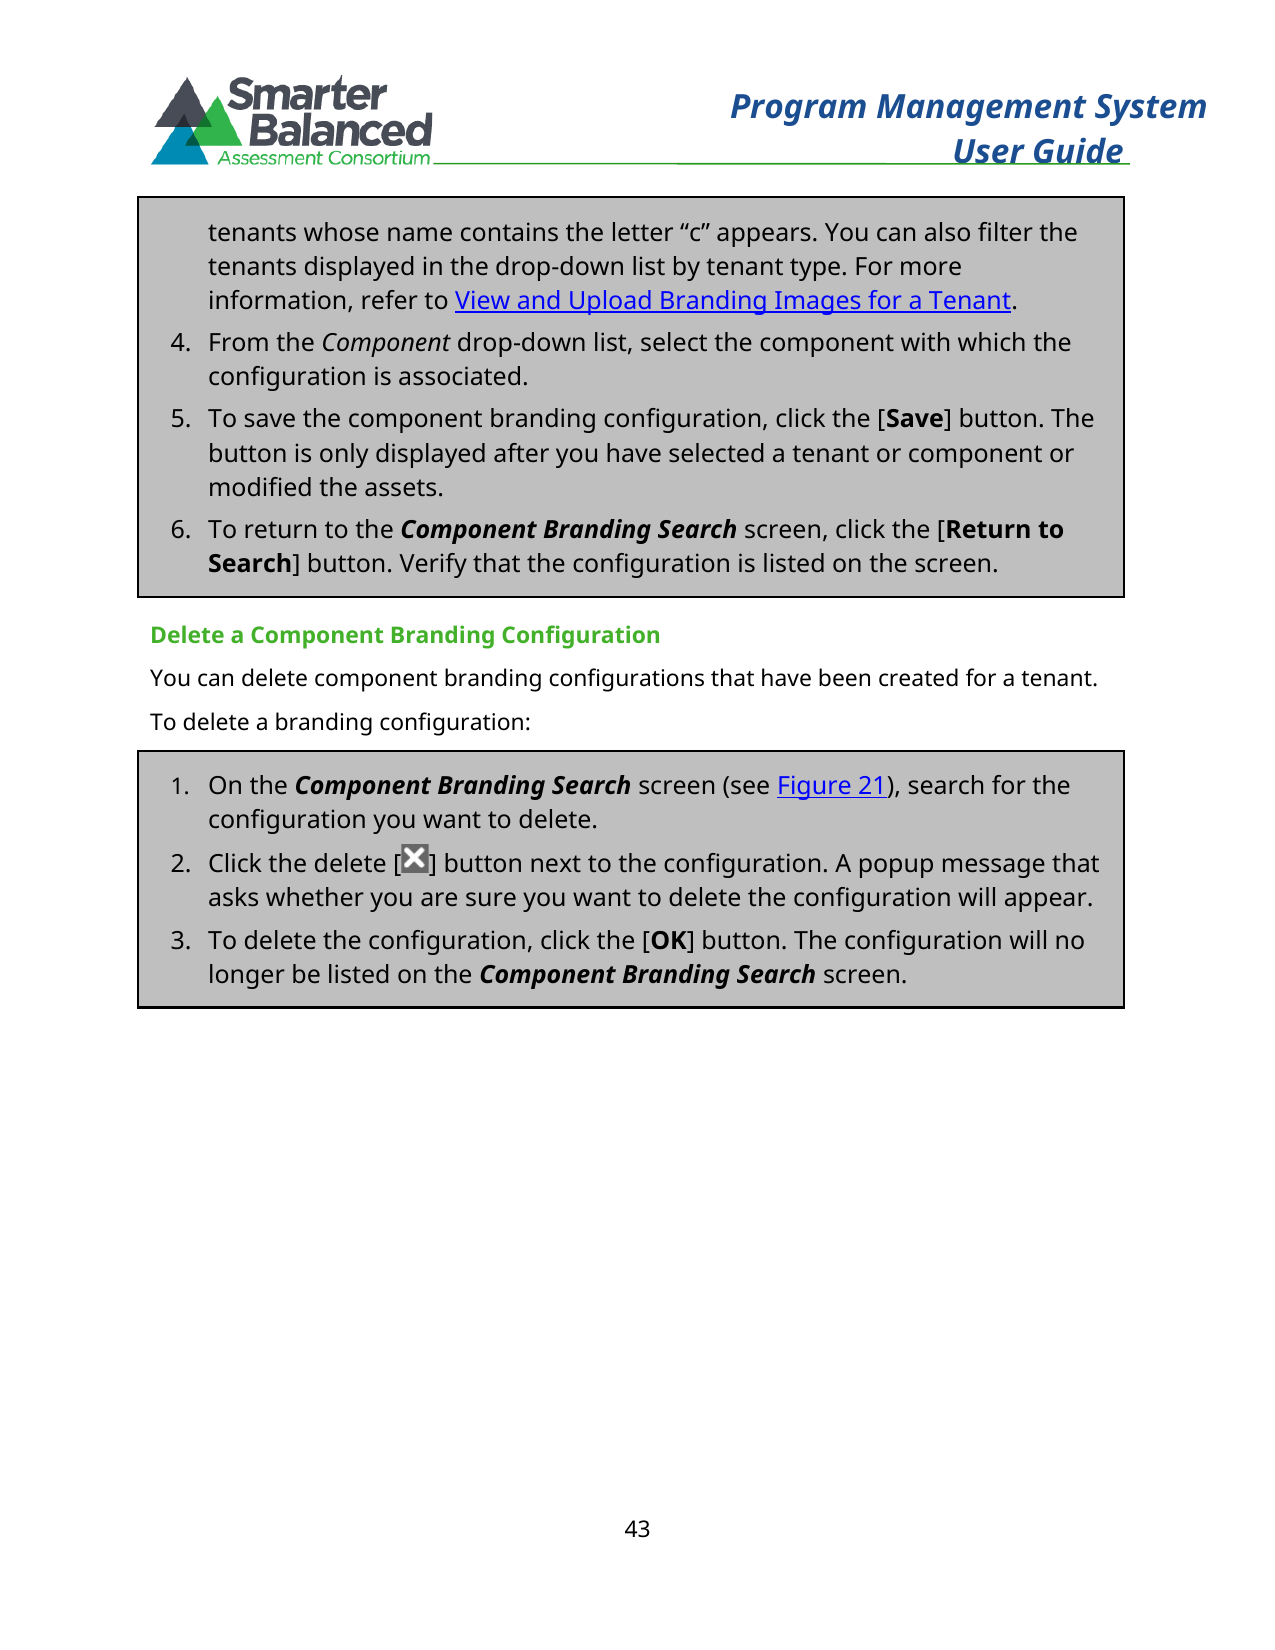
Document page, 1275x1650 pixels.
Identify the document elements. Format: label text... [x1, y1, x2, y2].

picture [401, 844, 429, 873]
picture [150, 75, 433, 165]
subtitle Delete a Component Branding Configuration [150, 618, 1125, 650]
table_header On the Component Branding Search screen (see Figure 21), search for the configuration you want to delete. Click the delete [] button next to the configuration. A popup message that asks whether you are sure you want to delete the configuration will appear. To delete the configuration, click the [OK] button. The configuration will no longer be listed on the Component Branding Search screen. [139, 752, 1123, 1006]
text To delete a branding configuration: [150, 706, 1125, 737]
text You can delete component branding configurations that have been created for a tenant. [150, 662, 1125, 693]
